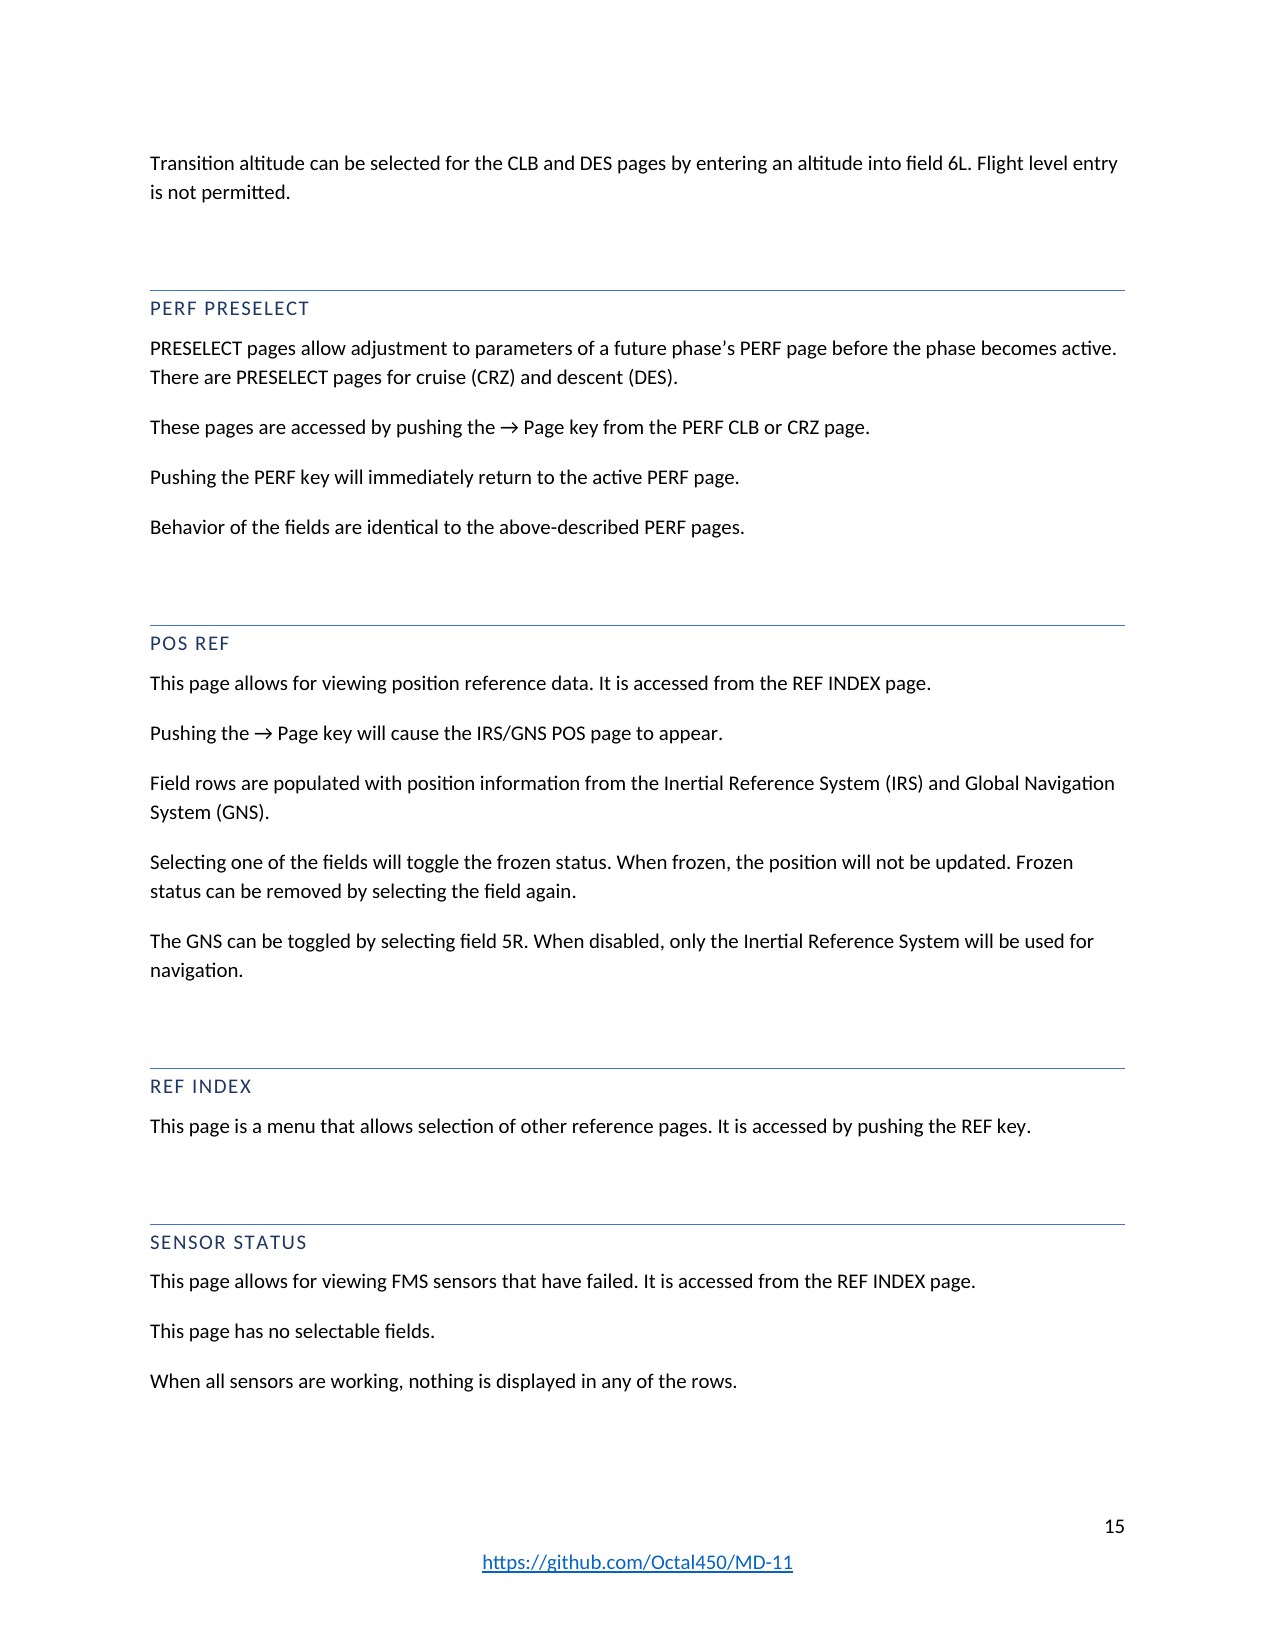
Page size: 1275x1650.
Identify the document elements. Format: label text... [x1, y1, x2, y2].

text Selecting one of the fields will toggle the frozen status. When frozen, the position will not be updated. Frozen status can be removed by selecting the field again. [150, 849, 1125, 903]
text Transition altitude can be selected for the CLB and DES pages by entering an altitude into field 6L. Flight level entry is not permitted. [150, 150, 1125, 204]
text Pushing the PERF key will immediately return to the active PERF page. [150, 464, 1125, 489]
text These pages are accessed by pushing the → Page key from the PERF CLB or CRZ page. [150, 414, 1125, 439]
text PRESELECT pages allow adjustment to parameters of a future phase’s PERF page before the phase becomes active. There are PRESELECT pages for cruise (CRZ) and descent (DES). [150, 335, 1125, 389]
text Behavior of the fields are identical to the above-described PERF pages. [150, 514, 1125, 539]
subtitle PERF PRESELECT [150, 291, 1125, 321]
subtitle SENSOR STATUS [150, 1225, 1125, 1254]
subtitle POS REF [150, 626, 1125, 656]
text This page allows for viewing position reference data. It is accessed from the REF INDEX page. [150, 670, 1125, 695]
subtitle REF INDEX [150, 1069, 1125, 1099]
text This page has no selectable fields. [150, 1319, 1125, 1344]
text When all sensors are working, nothing is displayed in any of the rows. [150, 1369, 1125, 1394]
text This page is a menu that allows selection of other reference pages. It is accessed by pushing the REF key. [150, 1113, 1125, 1138]
text This page allows for viewing FMS sensors that have failed. It is accessed from the REF INDEX page. [150, 1269, 1125, 1294]
text The GNS can be toggled by selecting field 5R. When disabled, only the Inertial Reference System will be used for navigation. [150, 928, 1125, 983]
text Pushing the → Page key will cause the IRS/GNS POS page to appear. [150, 720, 1125, 745]
text Field rows are populated with position information from the Inertial Reference System (IRS) and Global Navigation System (GNS). [150, 770, 1125, 824]
